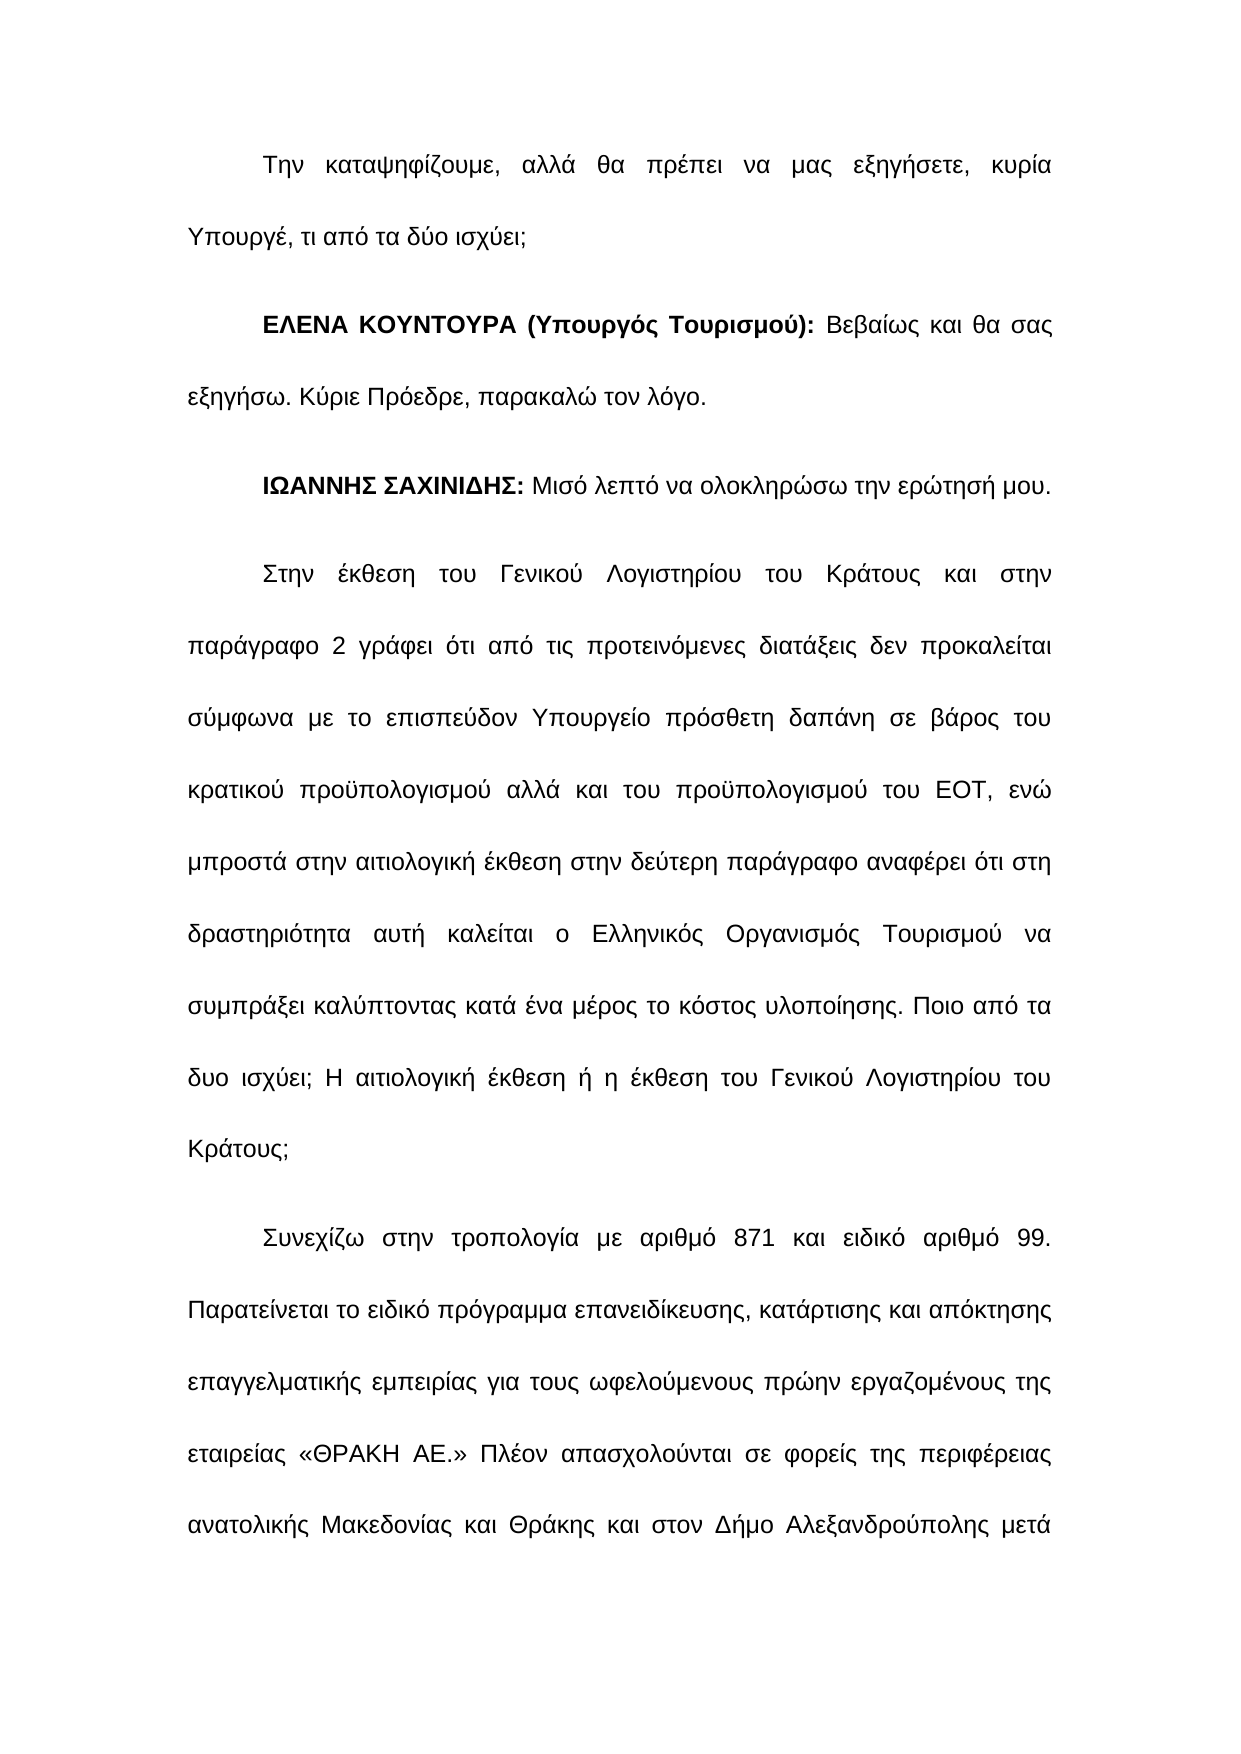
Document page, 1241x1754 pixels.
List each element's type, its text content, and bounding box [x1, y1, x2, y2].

text ΙΩΑΝΝΗΣ ΣΑΧΙΝΙΔΗΣ: Μισό λεπτό να ολοκληρώσω την ερώτησή μου. [187, 471, 1053, 499]
text Στην έκθεση του Γενικού Λογιστηρίου του Κράτους και στην παράγραφο 2 γράφει ότι από τις προτεινόμενες διατάξεις δεν προκαλείται σύμφωνα με το επισπεύδον Υπουργείο πρόσθετη δαπάνη σε βάρος του κρατικού προϋπολογισμού αλλά και του προϋπολογισμού του ΕΟΤ, ενώ μπροστά στην αιτιολογική έκθεση στην δεύτερη παράγραφο αναφέρει ότι στη δραστηριότητα αυτή καλείται ο Ελληνικός Οργανισμός Τουρισμού να συμπράξει καλύπτοντας κατά ένα μέρος το κόστος υλοποίησης. Ποιο από τα δυο ισχύει; Η αιτιολογική έκθεση ή η έκθεση του Γενικού Λογιστηρίου του Κράτους; [187, 559, 1053, 1163]
text Την καταψηφίζουμε, αλλά θα πρέπει να μας εξηγήσετε, κυρία Υπουργέ, τι από τα δύο ισχύει; [187, 150, 1053, 251]
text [187, 1223, 1053, 1539]
text ΕΛΕΝΑ ΚΟΥΝΤΟΥΡΑ (Υπουργός Τουρισμού): Βεβαίως και θα σας εξηγήσω. Κύριε Πρόεδρε, παρακαλώ τον λόγο. [187, 310, 1053, 411]
